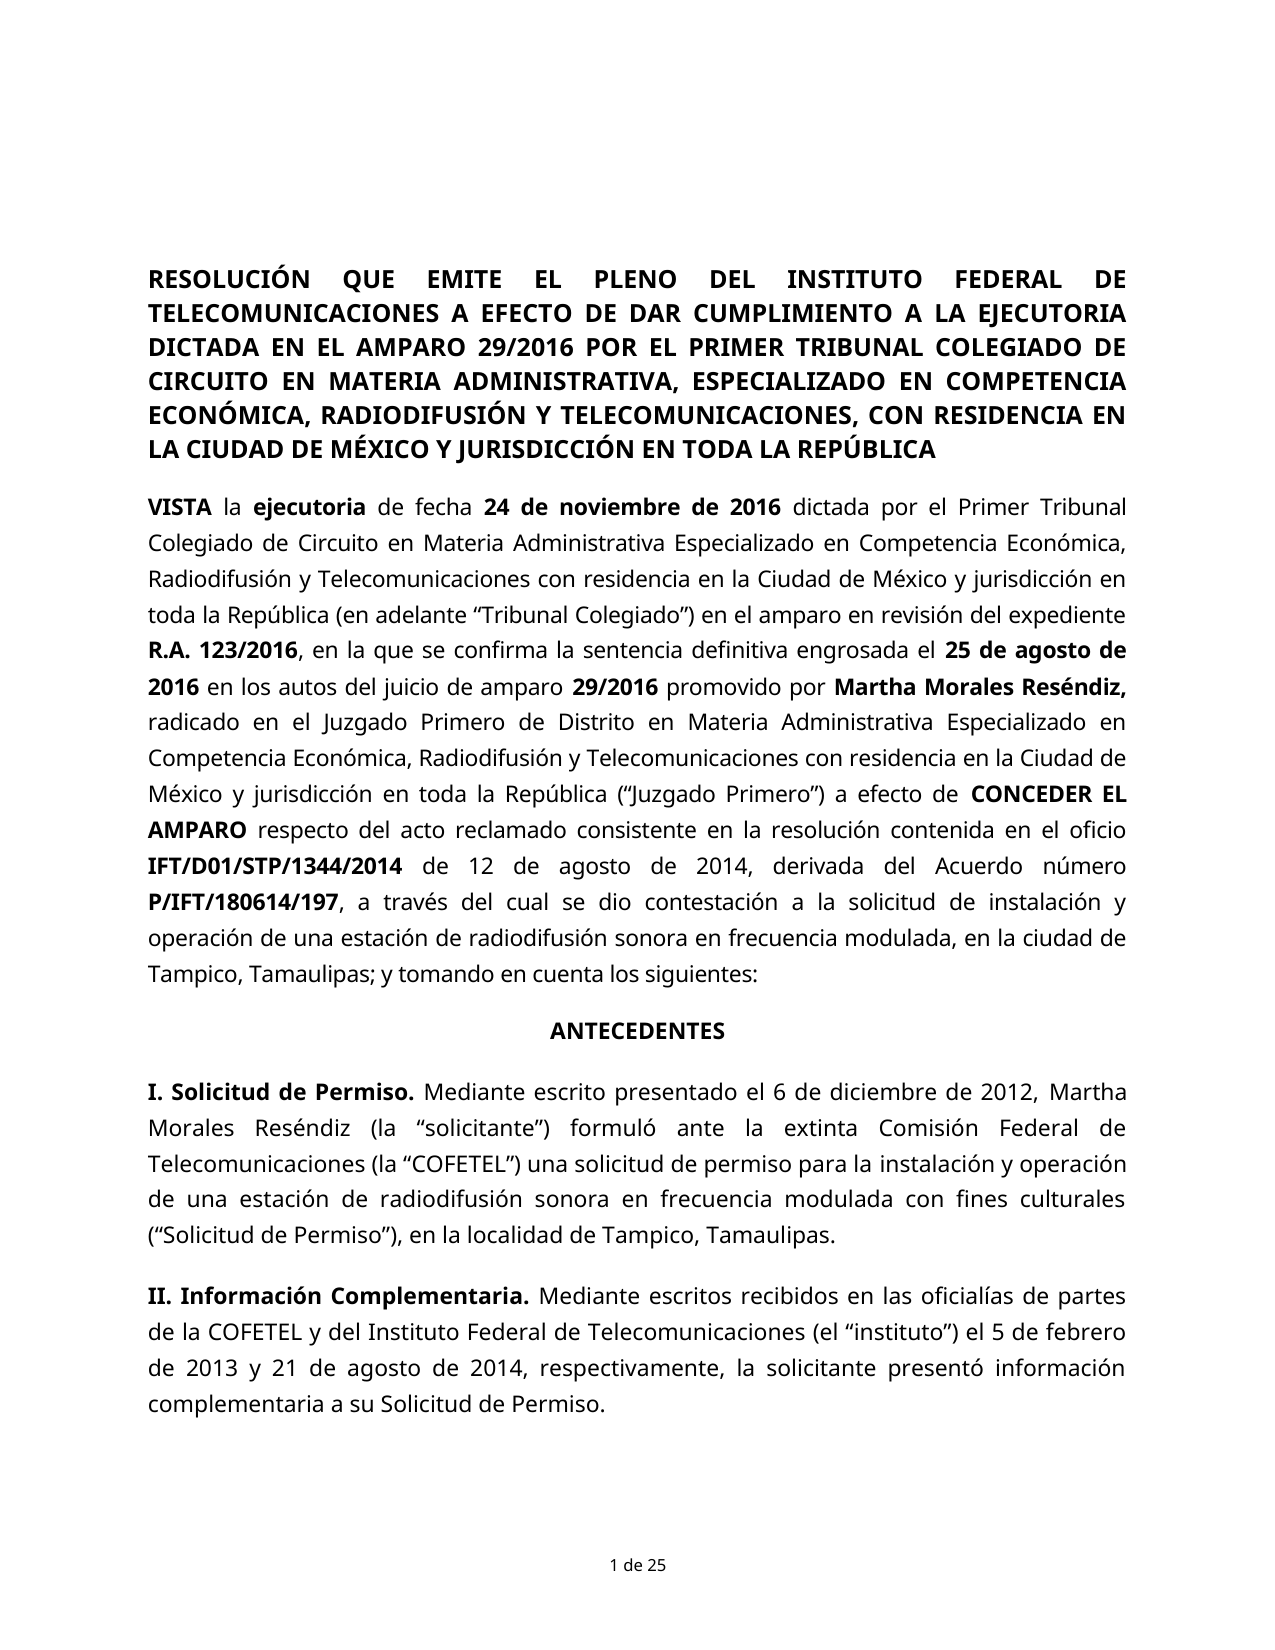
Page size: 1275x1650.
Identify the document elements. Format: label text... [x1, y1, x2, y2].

text VISTA la ejecutoria de fecha 24 de noviembre de 2016 dictada por el Primer Tribunal Colegiado de Circuito en Materia Administrativa Especializado en Competencia Económica, Radiodifusión y Telecomunicaciones con residencia en la Ciudad de México y jurisdicción en toda la República (en adelante “Tribunal Colegiado”) en el amparo en revisión del expediente R.A. 123/2016, en la que se confirma la sentencia definitiva engrosada el 25 de agosto de 2016 en los autos del juicio de amparo 29/2016 promovido por Martha Morales Reséndiz, radicado en el Juzgado Primero de Distrito en Materia Administrativa Especializado en Competencia Económica, Radiodifusión y Telecomunicaciones con residencia en la Ciudad de México y jurisdicción en toda la República (“Juzgado Primero”) a efecto de CONCEDER EL AMPARO respecto del acto reclamado consistente en la resolución contenida en el oficio IFT/D01/STP/1344/2014 de 12 de agosto de 2014, derivada del Acuerdo número P/IFT/180614/197, a través del cual se dio contestación a la solicitud de instalación y operación de una estación de radiodifusión sonora en frecuencia modulada, en la ciudad de Tampico, Tamaulipas; y tomando en cuenta los siguientes: [148, 491, 1127, 989]
subtitle RESOLUCIÓN QUE EMITE EL PLENO DEL INSTITUTO FEDERAL DE TELECOMUNICACIONES A EFECTO DE DAR CUMPLIMIENTO A LA EJECUTORIA DICTADA EN EL AMPARO 29/2016 POR EL PRIMER TRIBUNAL COLEGIADO DE CIRCUITO EN MATERIA ADMINISTRATIVA, ESPECIALIZADO EN COMPETENCIA ECONÓMICA, RADIODIFUSIÓN Y TELECOMUNICACIONES, CON RESIDENCIA EN LA CIUDAD DE MÉXICO Y JURISDICCIÓN EN TODA LA REPÚBLICA [148, 261, 1127, 466]
text I. Solicitud de Permiso. Mediante escrito presentado el 6 de diciembre de 2012, Martha Morales Reséndiz (la “solicitante”) formuló ante la extinta Comisión Federal de Telecomunicaciones (la “COFETEL”) una solicitud de permiso para la instalación y operación de una estación de radiodifusión sonora en frecuencia modulada con fines culturales (“Solicitud de Permiso”), en la localidad de Tampico, Tamaulipas. [148, 1076, 1127, 1251]
text II. Información Complementaria. Mediante escritos recibidos en las oficialías de partes de la COFETEL y del Instituto Federal de Telecomunicaciones (el “instituto”) el 5 de febrero de 2013 y 21 de agosto de 2014, respectivamente, la solicitante presentó información complementaria a su Solicitud de Permiso. [148, 1280, 1127, 1419]
subtitle ANTECEDENTES [148, 1015, 1127, 1046]
